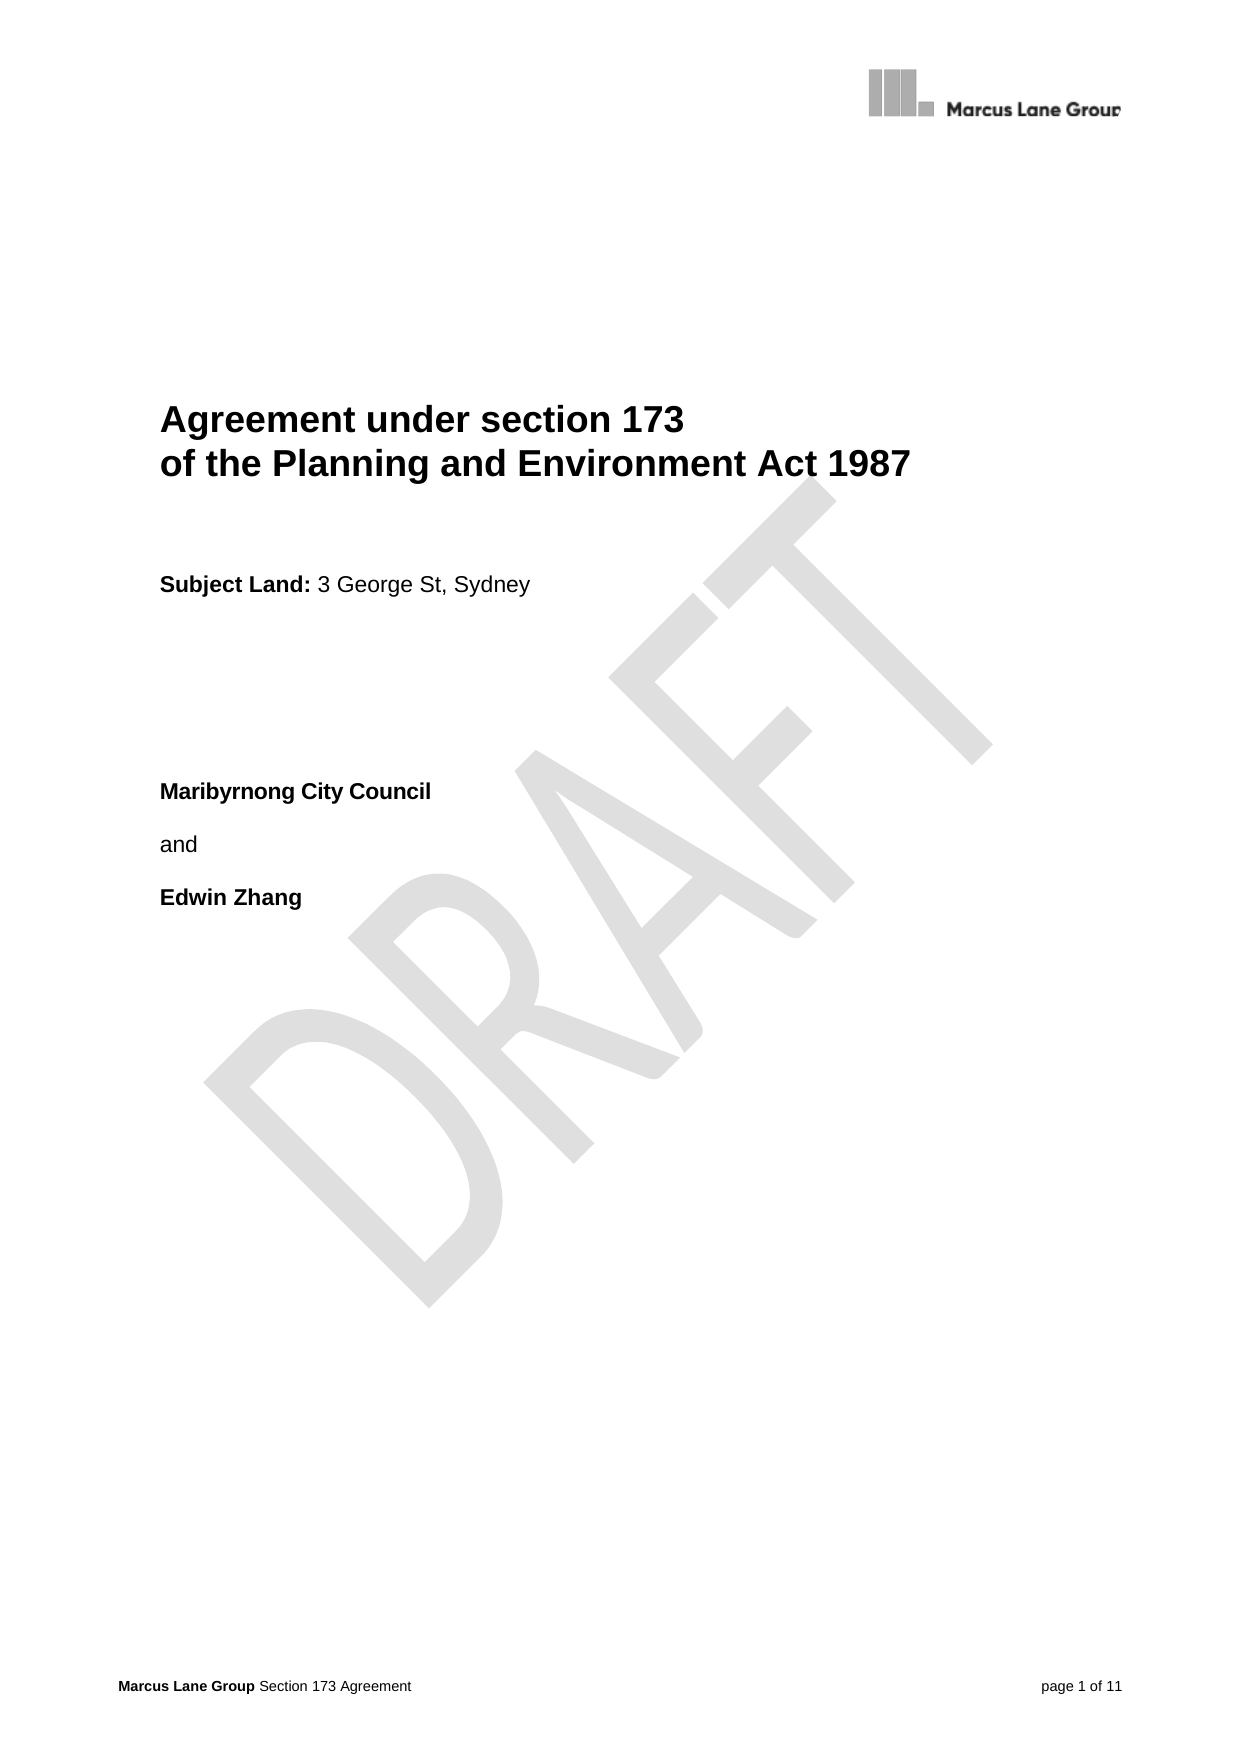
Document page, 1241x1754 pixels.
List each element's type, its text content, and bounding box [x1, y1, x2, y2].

text Maribyrnong City Council [159, 778, 1122, 804]
text Subject Land: 3 George St, Sydney [159, 571, 1122, 597]
text Agreement under section 173 of the Planning and Environment Act 1987 [159, 398, 1122, 484]
table_header and [160, 831, 1122, 883]
table_cell Edwin Zhang [160, 884, 1122, 910]
